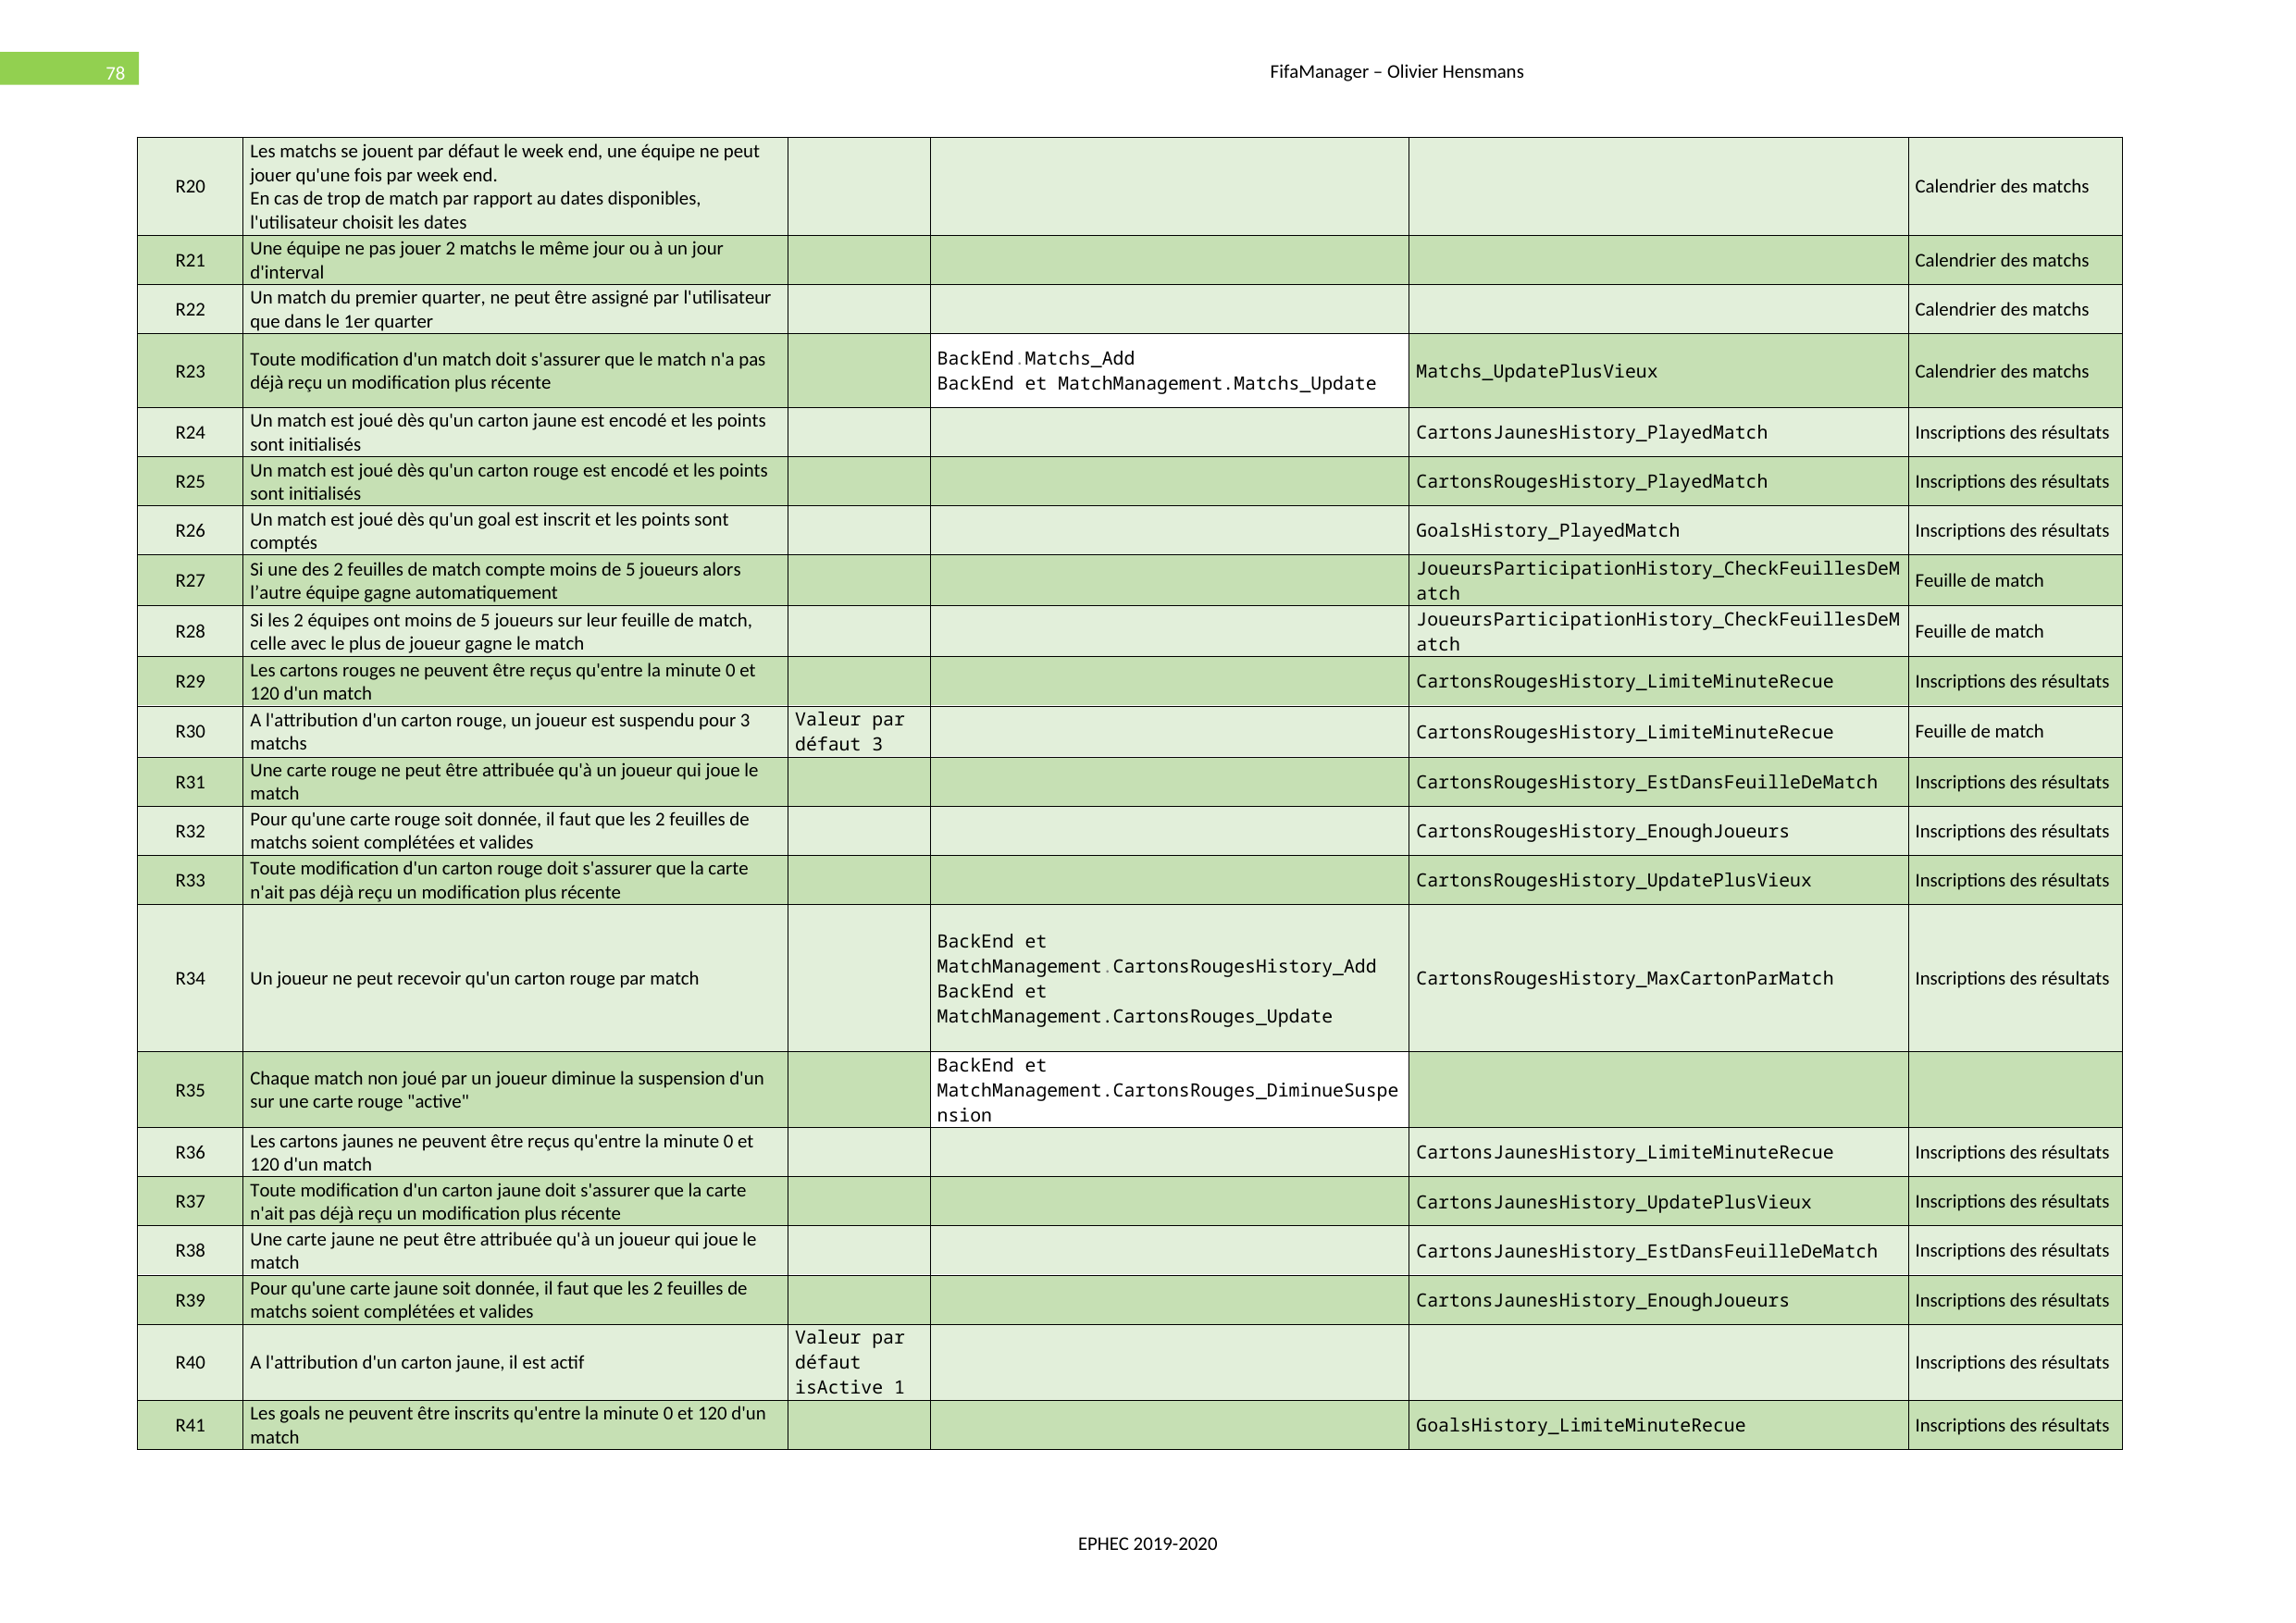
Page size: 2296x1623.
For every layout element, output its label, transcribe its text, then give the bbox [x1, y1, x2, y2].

table_cell Les cartons rouges ne peuvent être reçus qu'entre la minute 0 et 120 d'un match [243, 657, 788, 705]
table_cell [788, 807, 930, 855]
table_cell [1909, 1401, 2122, 1449]
table_cell [788, 1276, 930, 1324]
table_cell Un match est joué dès qu'un goal est inscrit et les points sont comptés [243, 506, 788, 554]
table_cell Inscriptions des résultats [1909, 807, 2122, 855]
table_cell R39 [138, 1276, 242, 1324]
table_cell [931, 707, 1409, 756]
table_cell CartonsJaunesHistory_EnoughJoueurs [1409, 1276, 1908, 1324]
table_cell [788, 1052, 930, 1127]
table_cell Une carte jaune ne peut être attribuée qu'à un joueur qui joue le match [243, 1226, 788, 1274]
table_cell [788, 408, 930, 456]
table_cell Inscriptions des résultats [1909, 905, 2122, 1051]
table_cell BackEnd et MatchManagement.CartonsRouges_DiminueSuspension [931, 1052, 1409, 1127]
table_cell Valeur par défaut isActive 1 [788, 1325, 930, 1400]
table_cell Calendrier des matchs [1909, 285, 2122, 333]
table_cell CartonsRougesHistory_LimiteMinuteRecue [1409, 707, 1908, 756]
table_cell [931, 236, 1409, 284]
table_cell [1409, 236, 1908, 284]
table_cell R27 [138, 555, 242, 605]
table_cell Si les 2 équipes ont moins de 5 joueurs sur leur feuille de match, celle avec le plus de joueur gagne le match [243, 606, 788, 656]
table_cell [931, 856, 1409, 904]
table_cell [931, 1128, 1409, 1176]
table_cell [1409, 1052, 1908, 1127]
table_cell [1409, 1325, 1908, 1400]
table_cell R29 [138, 657, 242, 705]
table_cell [931, 457, 1409, 505]
table_cell Un match est joué dès qu'un carton jaune est encodé et les points sont initialisés [243, 408, 788, 456]
table_cell CartonsRougesHistory_EnoughJoueurs [1409, 807, 1908, 855]
table_cell R32 [138, 807, 242, 855]
table_cell CartonsRougesHistory_LimiteMinuteRecue [1409, 657, 1908, 705]
table_cell Une équipe ne pas jouer 2 matchs le même jour ou à un jour d'interval [243, 236, 788, 284]
table_cell CartonsJaunesHistory_EstDansFeuilleDeMatch [1409, 1226, 1908, 1274]
table_cell [788, 334, 930, 407]
table_cell Inscriptions des résultats [1909, 758, 2122, 806]
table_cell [1909, 138, 2122, 235]
table_cell Les matchs se jouent par défaut le week end, une équipe ne peut jouer qu'une fois par week end. En cas de trop de match par rapport au dates disponibles, l'utilisateur choisit les dates [243, 138, 788, 235]
table_cell [931, 1325, 1409, 1400]
table_cell A l'attribution d'un carton jaune, il est actif [243, 1325, 788, 1400]
table_cell Feuille de match [1909, 606, 2122, 656]
table_cell A l'attribution d'un carton rouge, un joueur est suspendu pour 3 matchs [243, 707, 788, 756]
table_cell R36 [138, 1128, 242, 1176]
table_cell R22 [138, 285, 242, 333]
table_cell [931, 606, 1409, 656]
table_cell CartonsRougesHistory_MaxCartonParMatch [1409, 905, 1908, 1051]
table_cell [788, 905, 930, 1051]
table_cell Une carte rouge ne peut être attribuée qu'à un joueur qui joue le match [243, 758, 788, 806]
table_cell R26 [138, 506, 242, 554]
table_cell [931, 758, 1409, 806]
table_cell Feuille de match [1909, 555, 2122, 605]
table_cell [788, 138, 930, 235]
table_cell [788, 1177, 930, 1225]
table_cell Inscriptions des résultats [1909, 856, 2122, 904]
table_cell R34 [138, 905, 242, 1051]
table_cell Inscriptions des résultats [1909, 657, 2122, 705]
table_cell Calendrier des matchs [1909, 334, 2122, 407]
table_cell Pour qu'une carte jaune soit donnée, il faut que les 2 feuilles de matchs soient complétées et valides [243, 1276, 788, 1324]
table_cell [931, 506, 1409, 554]
table_cell R33 [138, 856, 242, 904]
table_cell Les goals ne peuvent être inscrits qu'entre la minute 0 et 120 d'un match [243, 1401, 788, 1449]
table_cell Valeur par défaut 3 [788, 707, 930, 756]
table_cell [788, 657, 930, 705]
table_cell Les cartons jaunes ne peuvent être reçus qu'entre la minute 0 et 120 d'un match [243, 1128, 788, 1176]
table_cell Chaque match non joué par un joueur diminue la suspension d'un sur une carte rouge "active" [243, 1052, 788, 1127]
table_cell [931, 807, 1409, 855]
table_cell R23 [138, 334, 242, 407]
table_cell [931, 138, 1409, 235]
table_cell [788, 1128, 930, 1176]
table_cell GoalsHistory_LimiteMinuteRecue [1409, 1401, 1908, 1449]
table_cell [788, 606, 930, 656]
table_cell Inscriptions des résultats [1909, 506, 2122, 554]
table_cell Inscriptions des résultats [1909, 408, 2122, 456]
table_cell [931, 657, 1409, 705]
table_cell R40 [138, 1325, 242, 1400]
table_cell R31 [138, 758, 242, 806]
table_cell R41 [138, 1401, 242, 1449]
table_cell Un match du premier quarter, ne peut être assigné par l'utilisateur que dans le 1er quarter [243, 285, 788, 333]
table_cell R30 [138, 707, 242, 756]
table_cell Si une des 2 feuilles de match compte moins de 5 joueurs alors l’autre équipe gagne automatiquement [243, 555, 788, 605]
table_cell R37 [138, 1177, 242, 1225]
table_cell [931, 408, 1409, 456]
table_cell CartonsRougesHistory_PlayedMatch [1409, 457, 1908, 505]
table_cell R35 [138, 1052, 242, 1127]
table_cell JoueursParticipationHistory_CheckFeuillesDeMatch [1409, 606, 1908, 656]
table_cell [1409, 285, 1908, 333]
table_cell Toute modification d'un carton rouge doit s'assurer que la carte n'ait pas déjà reçu un modification plus récente [243, 856, 788, 904]
table_cell Inscriptions des résultats [1909, 1226, 2122, 1274]
table_cell JoueursParticipationHistory_CheckFeuillesDeMatch [1409, 555, 1908, 605]
table_cell [931, 1226, 1409, 1274]
table_cell Inscriptions des résultats [1909, 1276, 2122, 1324]
table_cell [788, 555, 930, 605]
table_cell Inscriptions des résultats [1909, 1128, 2122, 1176]
table_cell [1409, 138, 1908, 235]
table_cell R24 [138, 408, 242, 456]
table_cell Un joueur ne peut recevoir qu'un carton rouge par match [243, 905, 788, 1051]
table_cell [788, 1401, 930, 1449]
table_cell Inscriptions des résultats [1909, 1177, 2122, 1225]
table_cell [931, 285, 1409, 333]
table_cell [788, 856, 930, 904]
table_cell R25 [138, 457, 242, 505]
table_cell [788, 1226, 930, 1274]
table_cell [788, 285, 930, 333]
table_cell Inscriptions des résultats [1909, 457, 2122, 505]
table_cell [788, 758, 930, 806]
table_cell Pour qu'une carte rouge soit donnée, il faut que les 2 feuilles de matchs soient complétées et valides [243, 807, 788, 855]
table_cell [931, 555, 1409, 605]
table_cell R21 [138, 236, 242, 284]
table_cell [931, 1276, 1409, 1324]
table_cell GoalsHistory_PlayedMatch [1409, 506, 1908, 554]
table_cell CartonsRougesHistory_EstDansFeuilleDeMatch [1409, 758, 1908, 806]
table_cell [788, 236, 930, 284]
table_cell CartonsJaunesHistory_LimiteMinuteRecue [1409, 1128, 1908, 1176]
table_cell R20 [138, 138, 242, 235]
table_cell Toute modification d'un carton jaune doit s'assurer que la carte n'ait pas déjà reçu un modification plus récente [243, 1177, 788, 1225]
table_cell Matchs_UpdatePlusVieux [1409, 334, 1908, 407]
table_cell Calendrier des matchs [1909, 236, 2122, 284]
table_cell Inscriptions des résultats [1909, 1325, 2122, 1400]
table_cell R38 [138, 1226, 242, 1274]
table_cell [931, 1401, 1409, 1449]
table_cell BackEnd et MatchManagement.CartonsRougesHistory_Add BackEnd et MatchManagement.CartonsRouges_Update [931, 905, 1409, 1051]
table_cell R28 [138, 606, 242, 656]
table_cell Feuille de match [1909, 707, 2122, 756]
table_cell [788, 457, 930, 505]
table_cell Un match est joué dès qu'un carton rouge est encodé et les points sont initialisés [243, 457, 788, 505]
table_cell [788, 506, 930, 554]
table_cell Toute modification d'un match doit s'assurer que le match n'a pas déjà reçu un modification plus récente [243, 334, 788, 407]
table_cell CartonsJaunesHistory_UpdatePlusVieux [1409, 1177, 1908, 1225]
table_cell [1909, 1052, 2122, 1127]
table_cell [931, 1177, 1409, 1225]
table_cell CartonsRougesHistory_UpdatePlusVieux [1409, 856, 1908, 904]
table_cell BackEnd.Matchs_Add BackEnd et MatchManagement.Matchs_Update [931, 334, 1409, 407]
table_cell CartonsJaunesHistory_PlayedMatch [1409, 408, 1908, 456]
